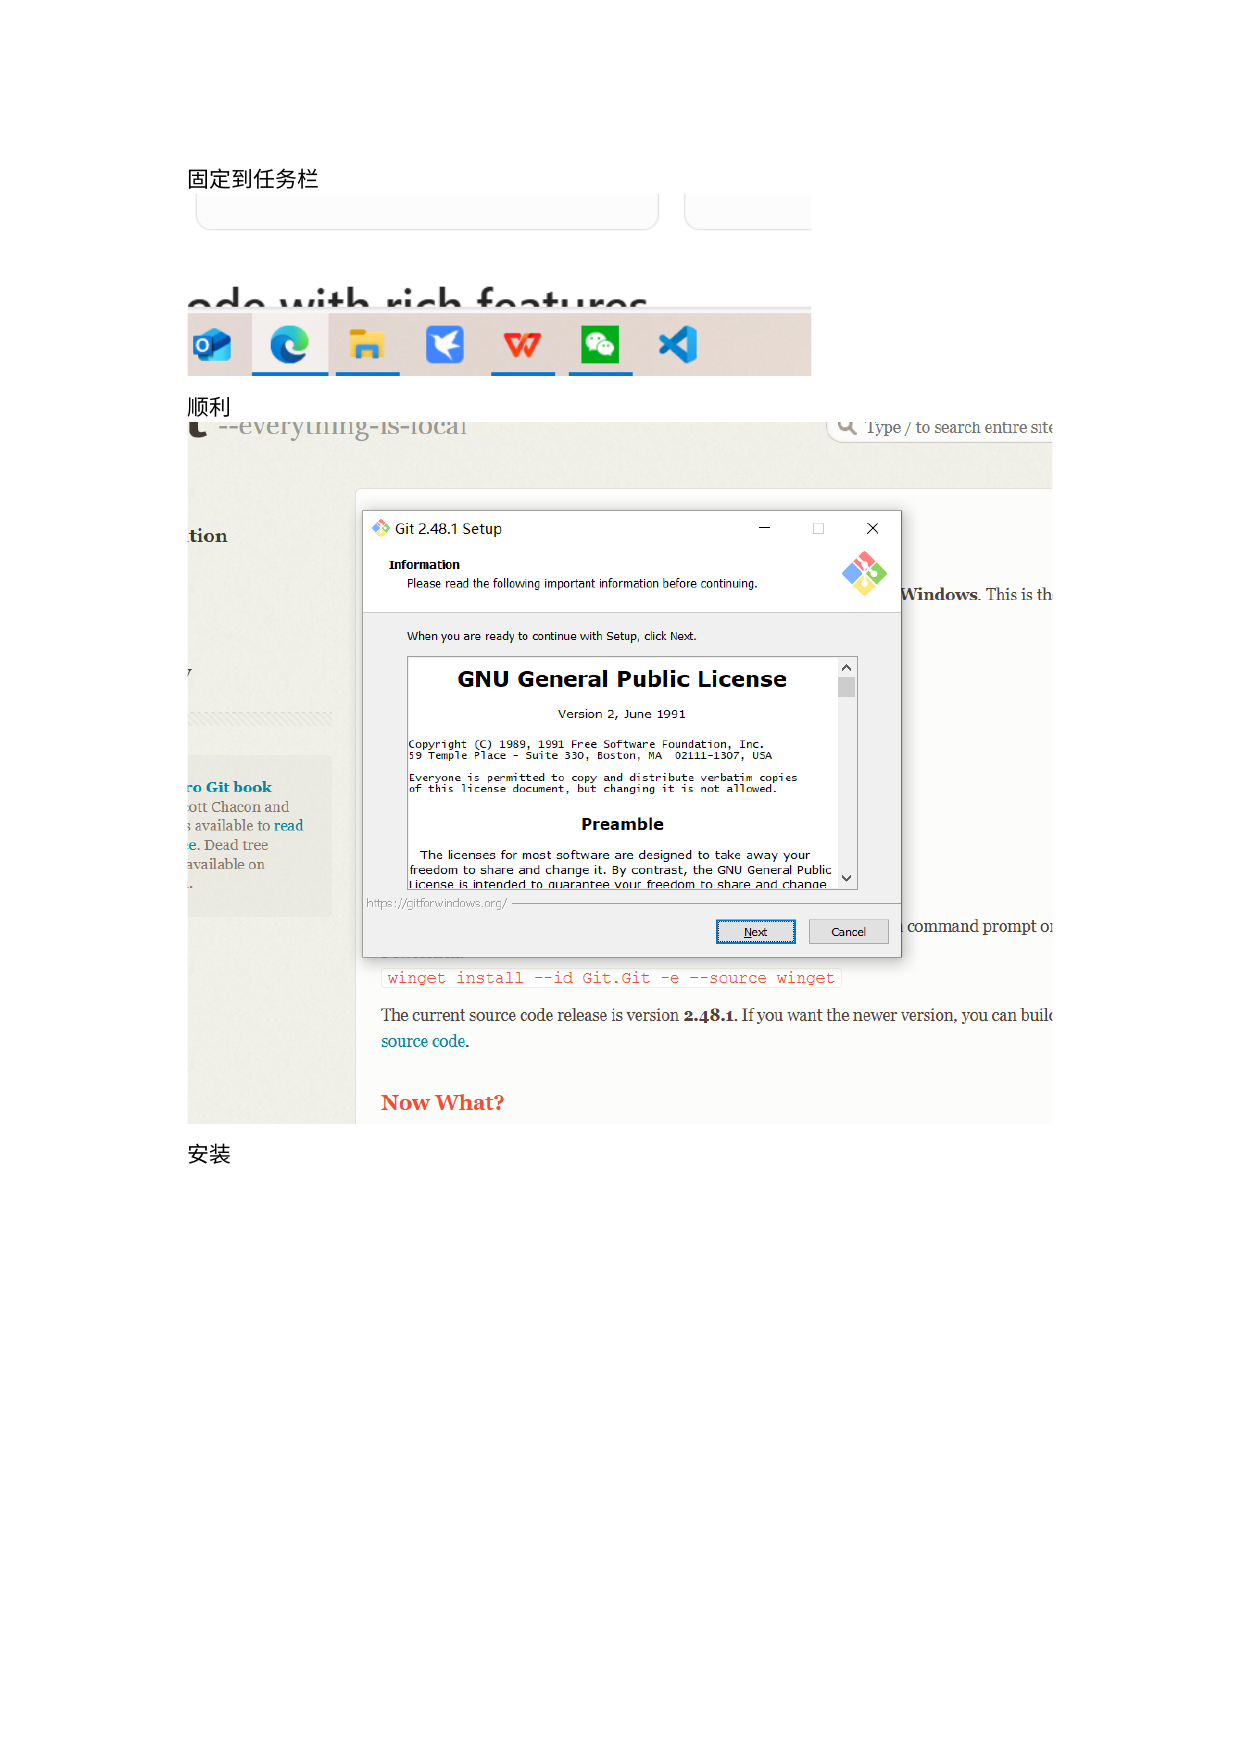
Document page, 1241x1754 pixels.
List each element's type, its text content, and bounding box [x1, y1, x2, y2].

picture [187, 194, 812, 376]
text 安装 [187, 1137, 1053, 1169]
text 顺利 [187, 389, 1053, 422]
picture [187, 422, 1053, 1124]
text 固定到任务栏 [187, 162, 1053, 194]
